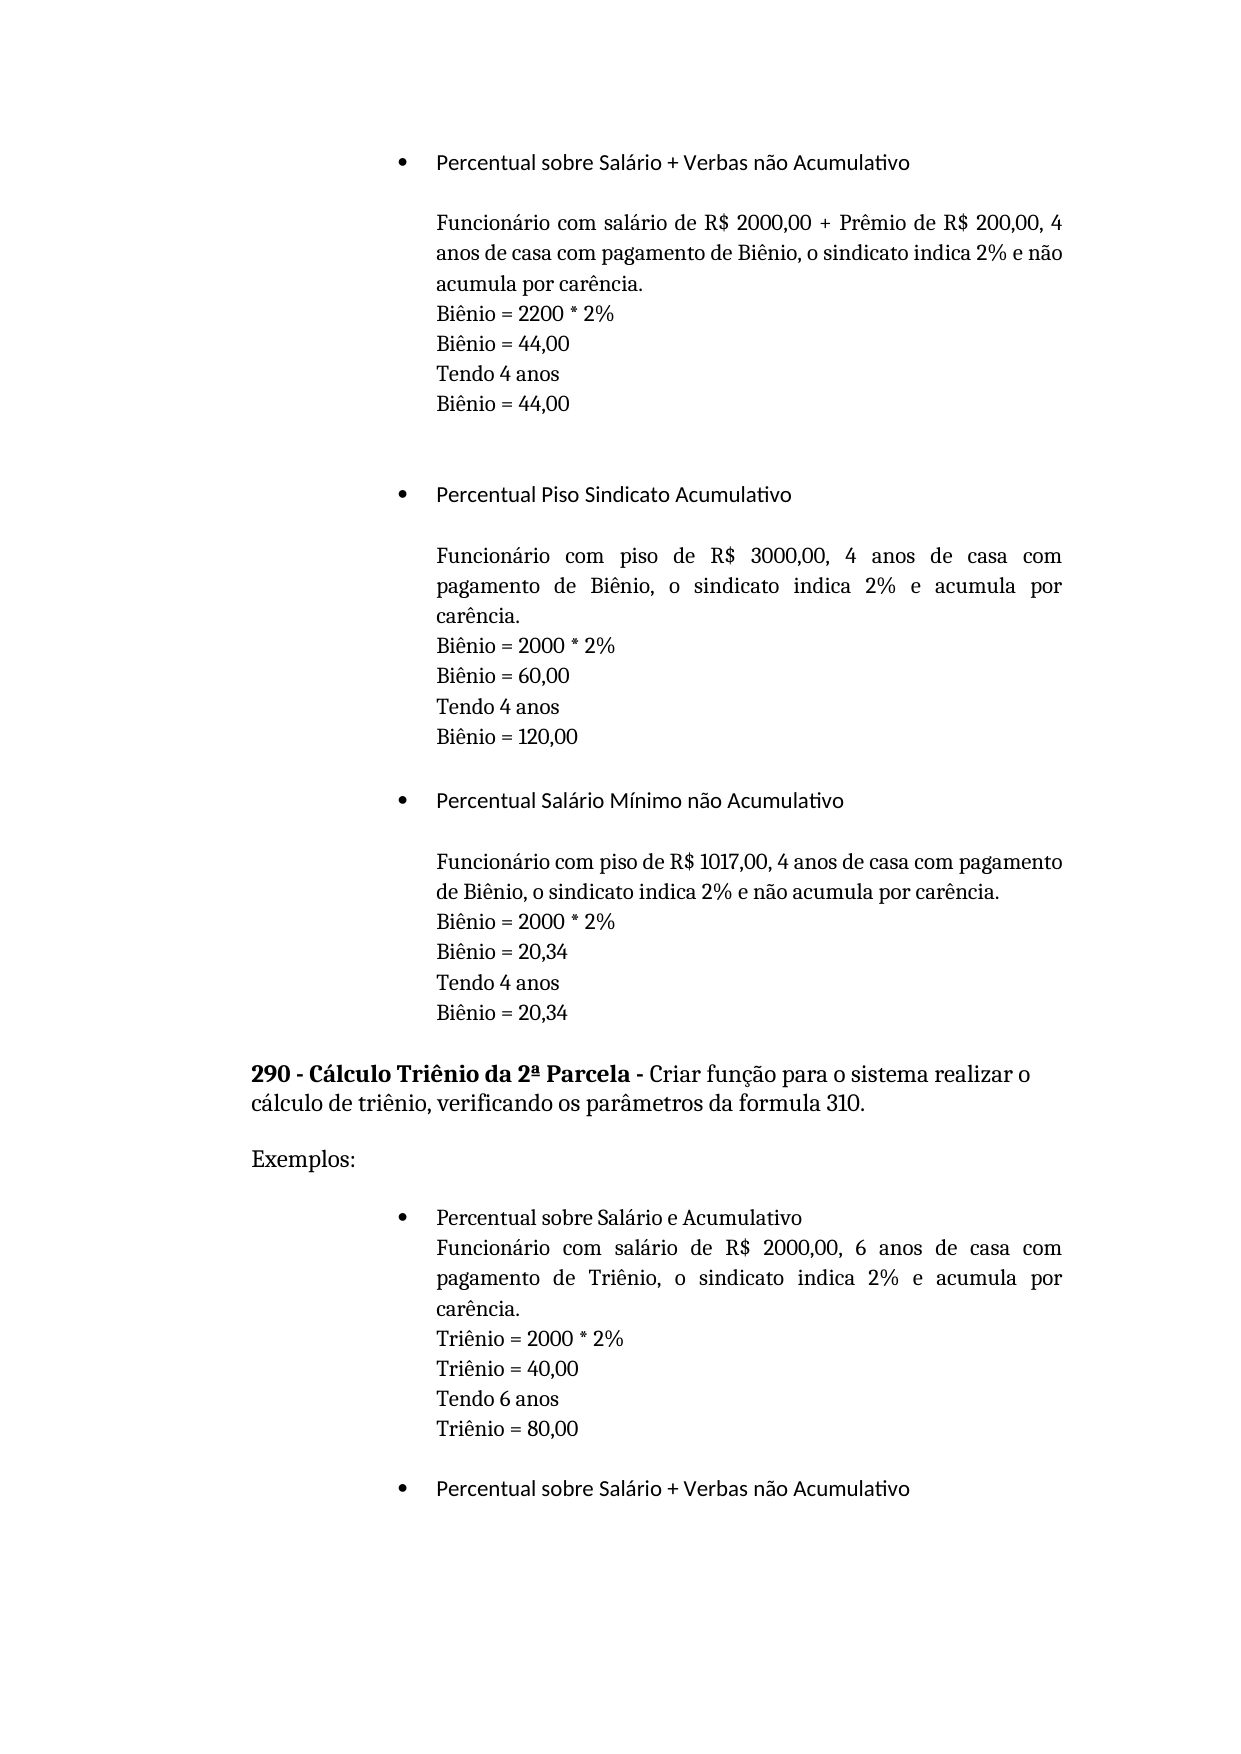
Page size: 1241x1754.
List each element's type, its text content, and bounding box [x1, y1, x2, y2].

list Biênio = 44,00 [436, 391, 1063, 418]
list Percentual sobre Salário + Verbas não Acumulativo [398, 1474, 1063, 1502]
list Biênio = 44,00 [436, 331, 1063, 357]
list Percentual sobre Salário e Acumulativo [398, 1205, 1063, 1231]
text Exemplos: [177, 1145, 1063, 1174]
list Funcionário com piso de R$ 3000,00, 4 anos de casa com pagamento de Biênio, o sindicato indica 2% e acumula por carência. [436, 542, 1063, 629]
list Biênio = 2000 * 2% [436, 909, 1063, 935]
list Percentual sobre Salário + Verbas não Acumulativo [398, 148, 1063, 176]
list Biênio = 120,00 [436, 724, 1063, 750]
list Tendo 4 anos [436, 361, 1063, 387]
list Biênio = 60,00 [436, 663, 1063, 689]
list Tendo 4 anos [436, 693, 1063, 720]
list Funcionário com salário de R$ 2000,00 + Prêmio de R$ 200,00, 4 anos de casa com pagamento de Biênio, o sindicato indica 2% e não acumula por carência. [436, 210, 1063, 297]
text 290 - Cálculo Triênio da 2ª Parcela - Criar função para o sistema realizar o cálculo de triênio, verificando os parâmetros da formula 310. [251, 1060, 1063, 1117]
list Percentual Piso Sindicato Acumulativo [398, 480, 1063, 508]
list Biênio = 20,34 [436, 999, 1063, 1026]
list Biênio = 2200 * 2% [436, 301, 1063, 327]
list Percentual Salário Mínimo não Acumulativo [398, 786, 1063, 814]
list Tendo 4 anos [436, 969, 1063, 996]
list Triênio = 80,00 [436, 1416, 1063, 1442]
list Triênio = 2000 * 2% [436, 1326, 1063, 1352]
list Funcionário com salário de R$ 2000,00, 6 anos de casa com pagamento de Triênio, o sindicato indica 2% e acumula por carência. [436, 1235, 1063, 1322]
list Funcionário com piso de R$ 1017,00, 4 anos de casa com pagamento de Biênio, o sindicato indica 2% e não acumula por carência. [436, 848, 1063, 905]
list Biênio = 20,34 [436, 939, 1063, 965]
list Triênio = 40,00 [436, 1356, 1063, 1382]
list Tendo 6 anos [436, 1386, 1063, 1412]
list Biênio = 2000 * 2% [436, 633, 1063, 659]
